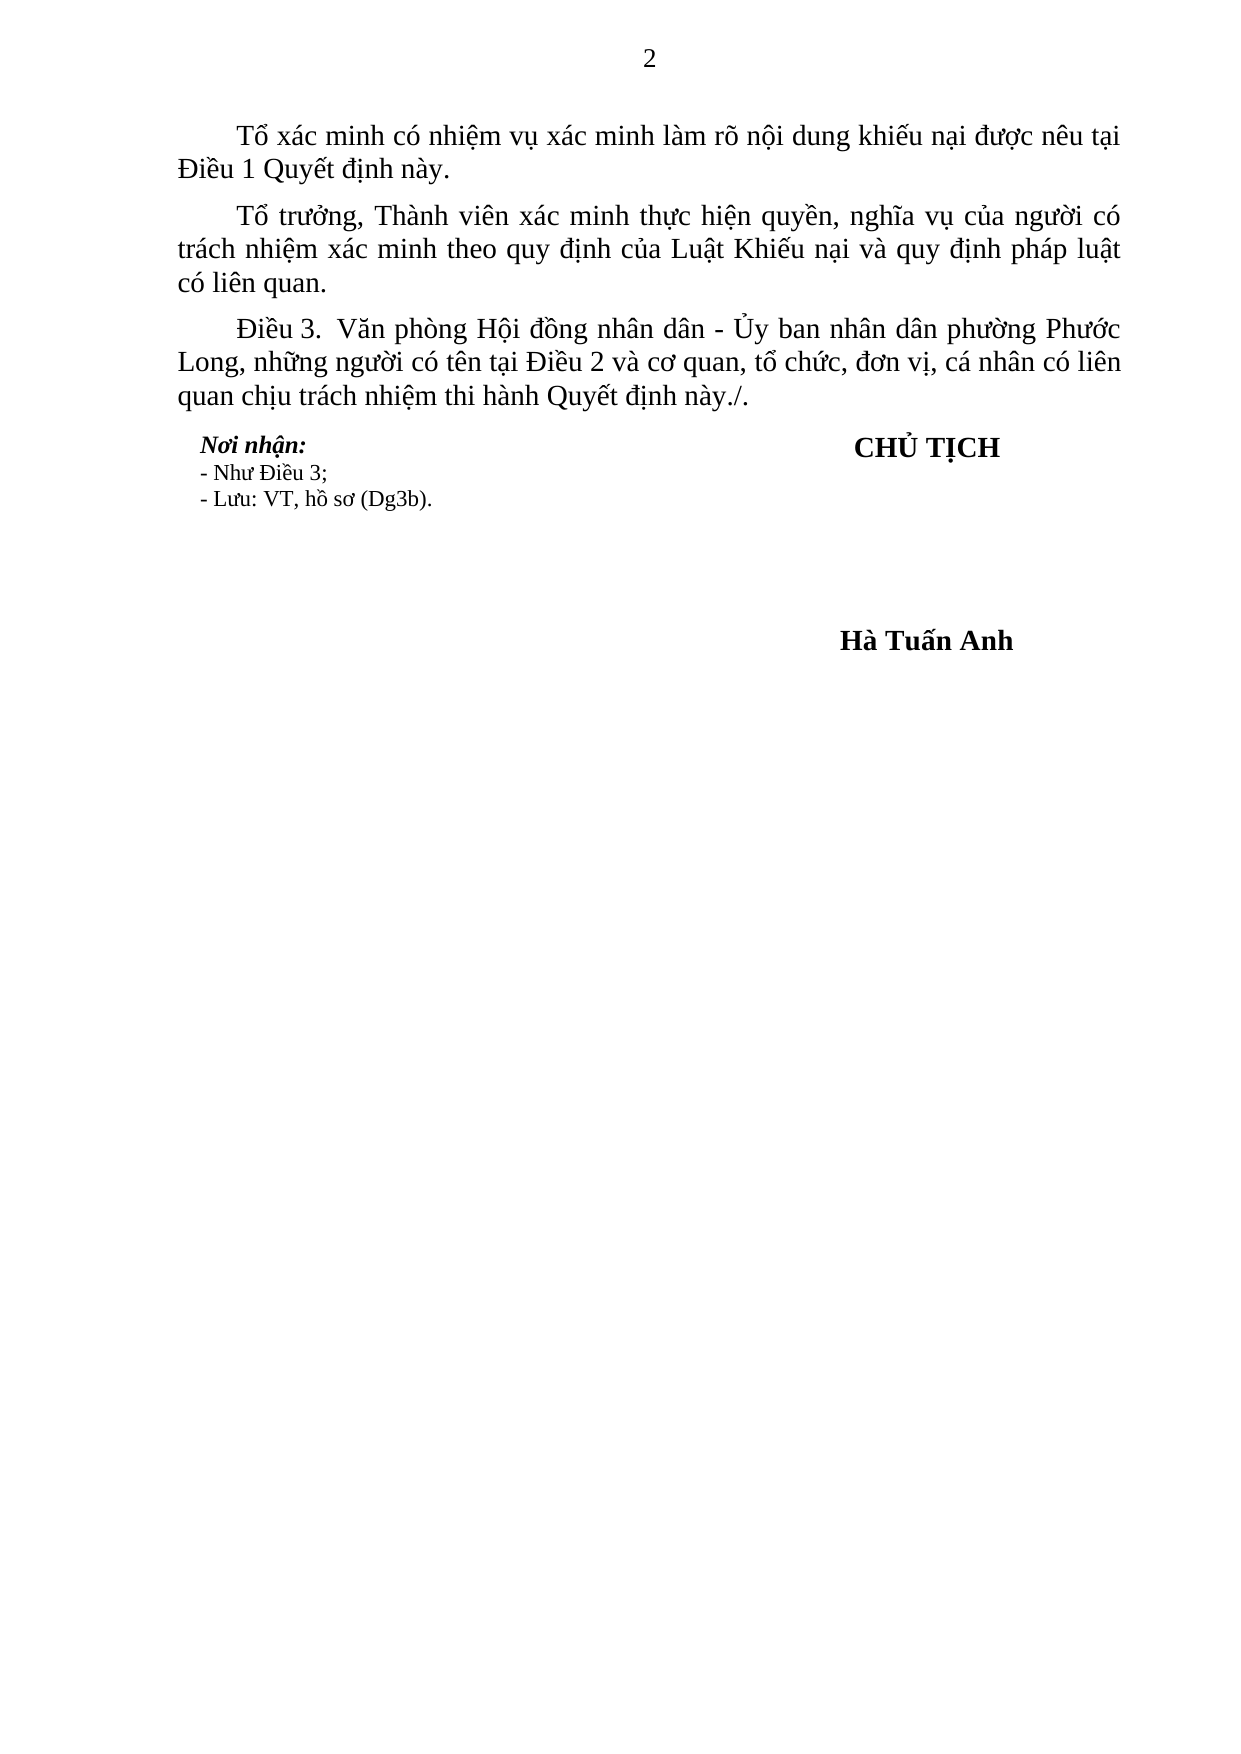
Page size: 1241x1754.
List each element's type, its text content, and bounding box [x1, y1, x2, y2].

text Tổ xác minh có nhiệm vụ xác minh làm rõ nội dung khiếu nại được nêu tại Điều 1 Quyết định này. [177, 118, 1122, 185]
table_header CHỦ TỊCH Hà Tuấn Anh [720, 424, 1133, 663]
table_header Nơi nhận: - Như Điều 3; - Lưu: VT, hồ sơ (Dg3b). [189, 424, 720, 663]
text Tổ trưởng, Thành viên xác minh thực hiện quyền, nghĩa vụ của người có trách nhiệm xác minh theo quy định của Luật Khiếu nại và quy định pháp luật có liên quan. [177, 198, 1122, 298]
text Điều 3. Văn phòng Hội đồng nhân dân - Ủy ban nhân dân phường Phước Long, những người có tên tại Điều 2 và cơ quan, tổ chức, đơn vị, cá nhân có liên quan chịu trách nhiệm thi hành Quyết định này./. [177, 311, 1122, 411]
